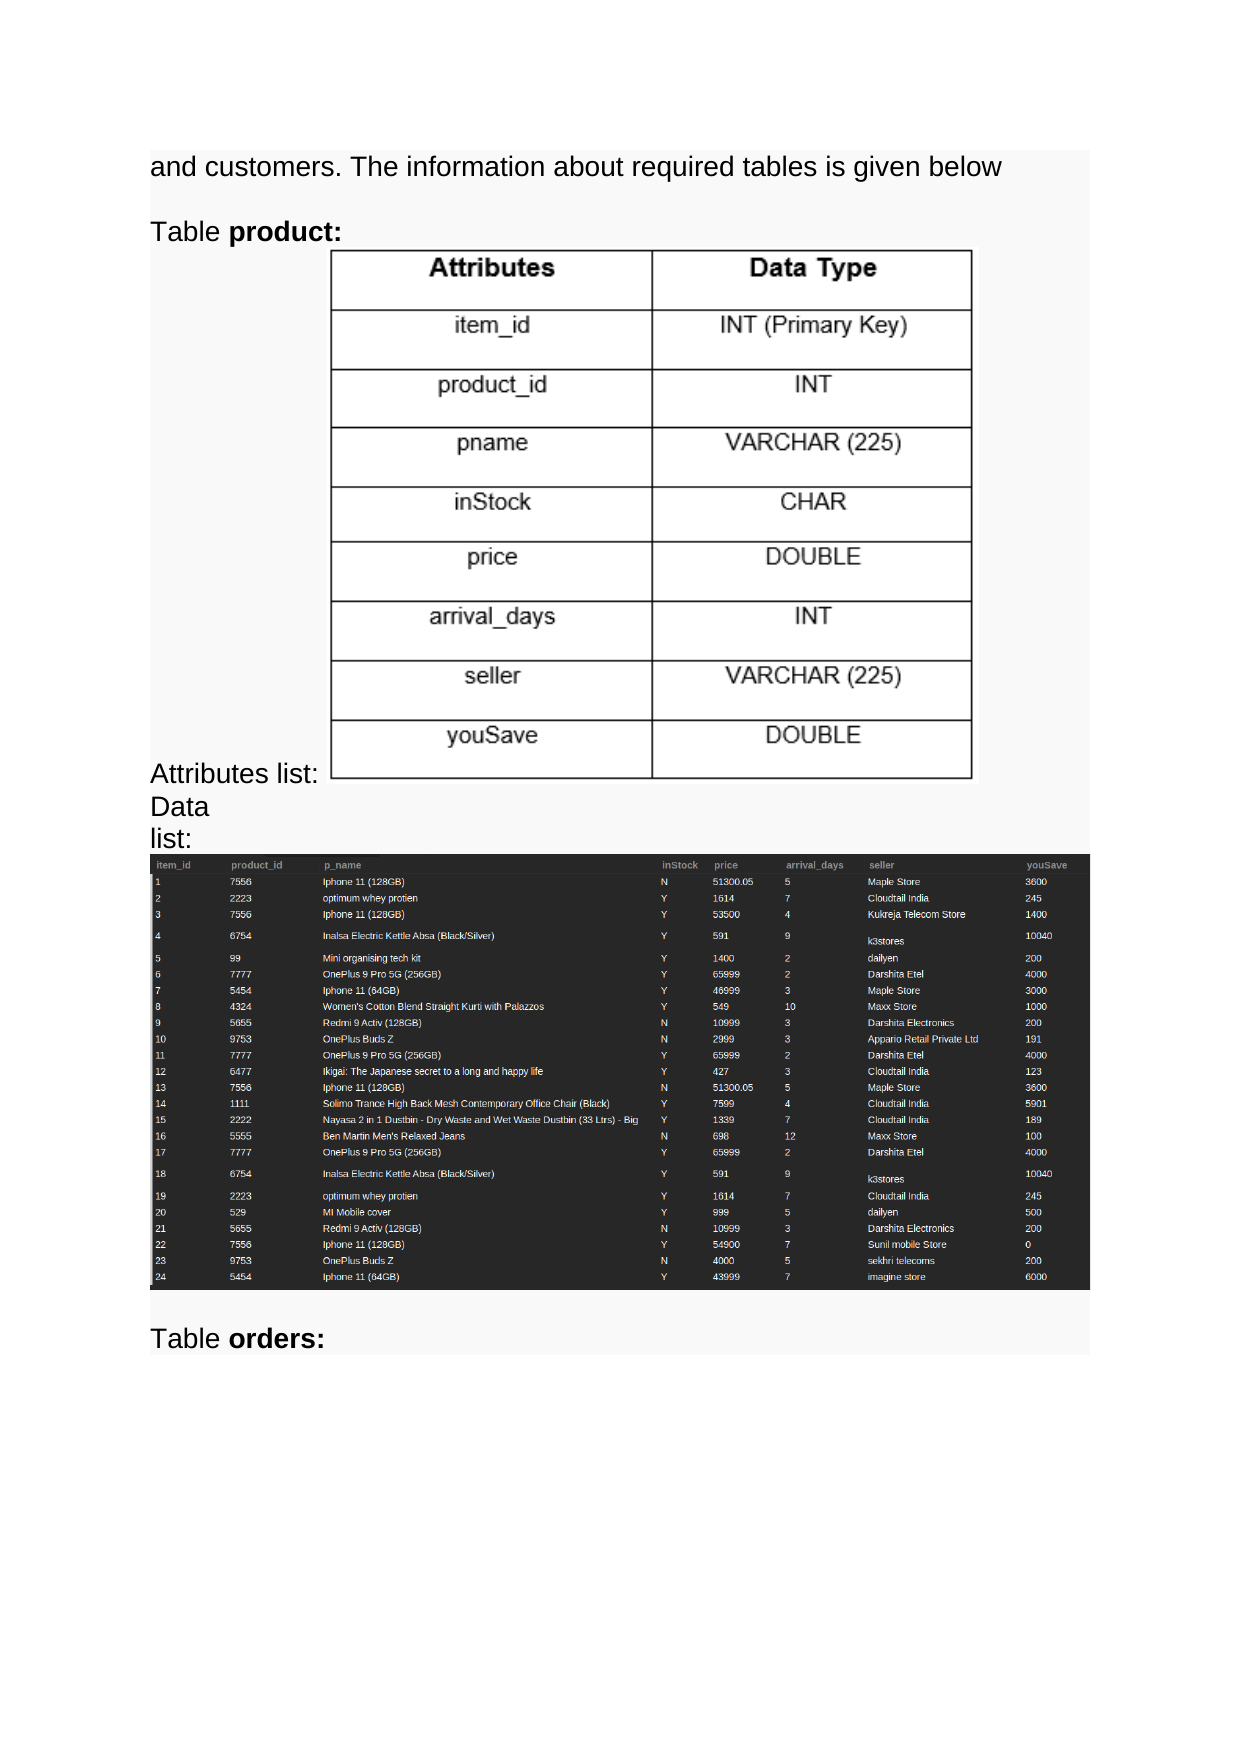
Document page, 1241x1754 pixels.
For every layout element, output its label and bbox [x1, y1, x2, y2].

picture [150, 854, 1091, 1290]
text [150, 150, 1090, 854]
text [150, 1290, 1090, 1355]
picture [326, 247, 979, 784]
